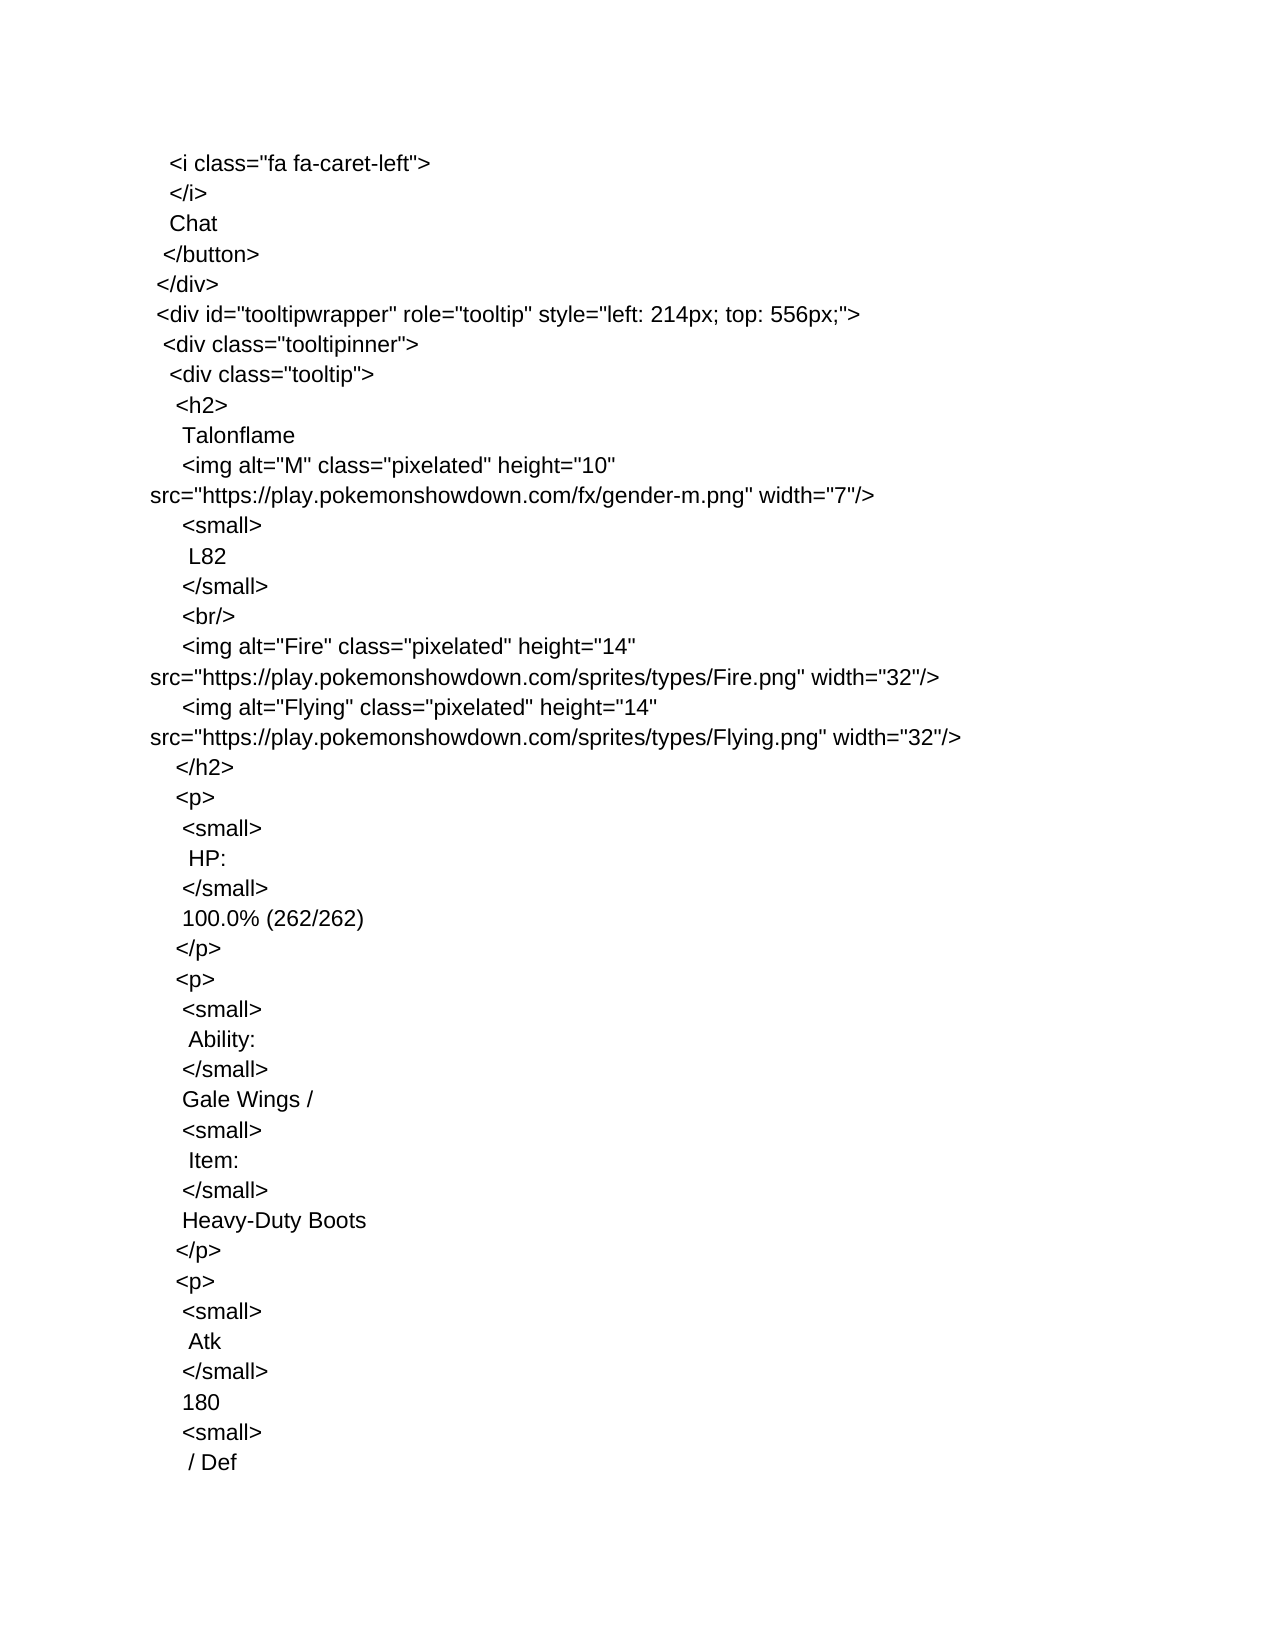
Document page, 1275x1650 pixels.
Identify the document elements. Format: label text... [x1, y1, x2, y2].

text 180 [150, 1388, 1125, 1415]
text <h2> [150, 392, 1125, 418]
text <img alt="Fire" class="pixelated" height="14" src="https://play.pokemonshowdown.com/sprites/types/Fire.png" width="32"/> [150, 633, 1125, 690]
text </small> [150, 1358, 1125, 1385]
text Ability: [150, 1026, 1125, 1052]
text </div> [150, 271, 1125, 297]
text Talonflame [150, 422, 1125, 448]
text </i> [150, 180, 1125, 207]
text <img alt="Flying" class="pixelated" height="14" src="https://play.pokemonshowdown.com/sprites/types/Flying.png" width="32"/> [150, 694, 1125, 750]
text </h2> [150, 754, 1125, 781]
text Item: [150, 1147, 1125, 1173]
text <i class="fa fa-caret-left"> [150, 150, 1125, 176]
text Atk [150, 1328, 1125, 1354]
text 100.0% (262/262) [150, 905, 1125, 932]
text <p> [150, 966, 1125, 992]
text </p> [150, 935, 1125, 962]
text Heavy-Duty Boots [150, 1207, 1125, 1234]
text </button> [150, 241, 1125, 267]
text </small> [150, 875, 1125, 901]
text HP: [150, 845, 1125, 871]
text <div id="tooltipwrapper" role="tooltip" style="left: 214px; top: 556px;"> [150, 301, 1125, 327]
text <div class="tooltip"> [150, 361, 1125, 388]
text </small> [150, 1177, 1125, 1203]
text <div class="tooltipinner"> [150, 331, 1125, 358]
text Chat [150, 210, 1125, 237]
text </p> [150, 1237, 1125, 1264]
text </small> [150, 573, 1125, 599]
text <p> [150, 1268, 1125, 1294]
text <small> [150, 996, 1125, 1022]
text <img alt="M" class="pixelated" height="10" src="https://play.pokemonshowdown.com/fx/gender-m.png" width="7"/> [150, 452, 1125, 509]
text <small> [150, 814, 1125, 841]
text </small> [150, 1056, 1125, 1083]
text Gale Wings / [150, 1086, 1125, 1113]
text <small> [150, 512, 1125, 539]
text <small> [150, 1298, 1125, 1324]
text <small> [150, 1117, 1125, 1143]
text / Def [150, 1449, 1125, 1475]
text L82 [150, 543, 1125, 569]
text <small> [150, 1419, 1125, 1445]
text <br/> [150, 603, 1125, 629]
text <p> [150, 784, 1125, 811]
